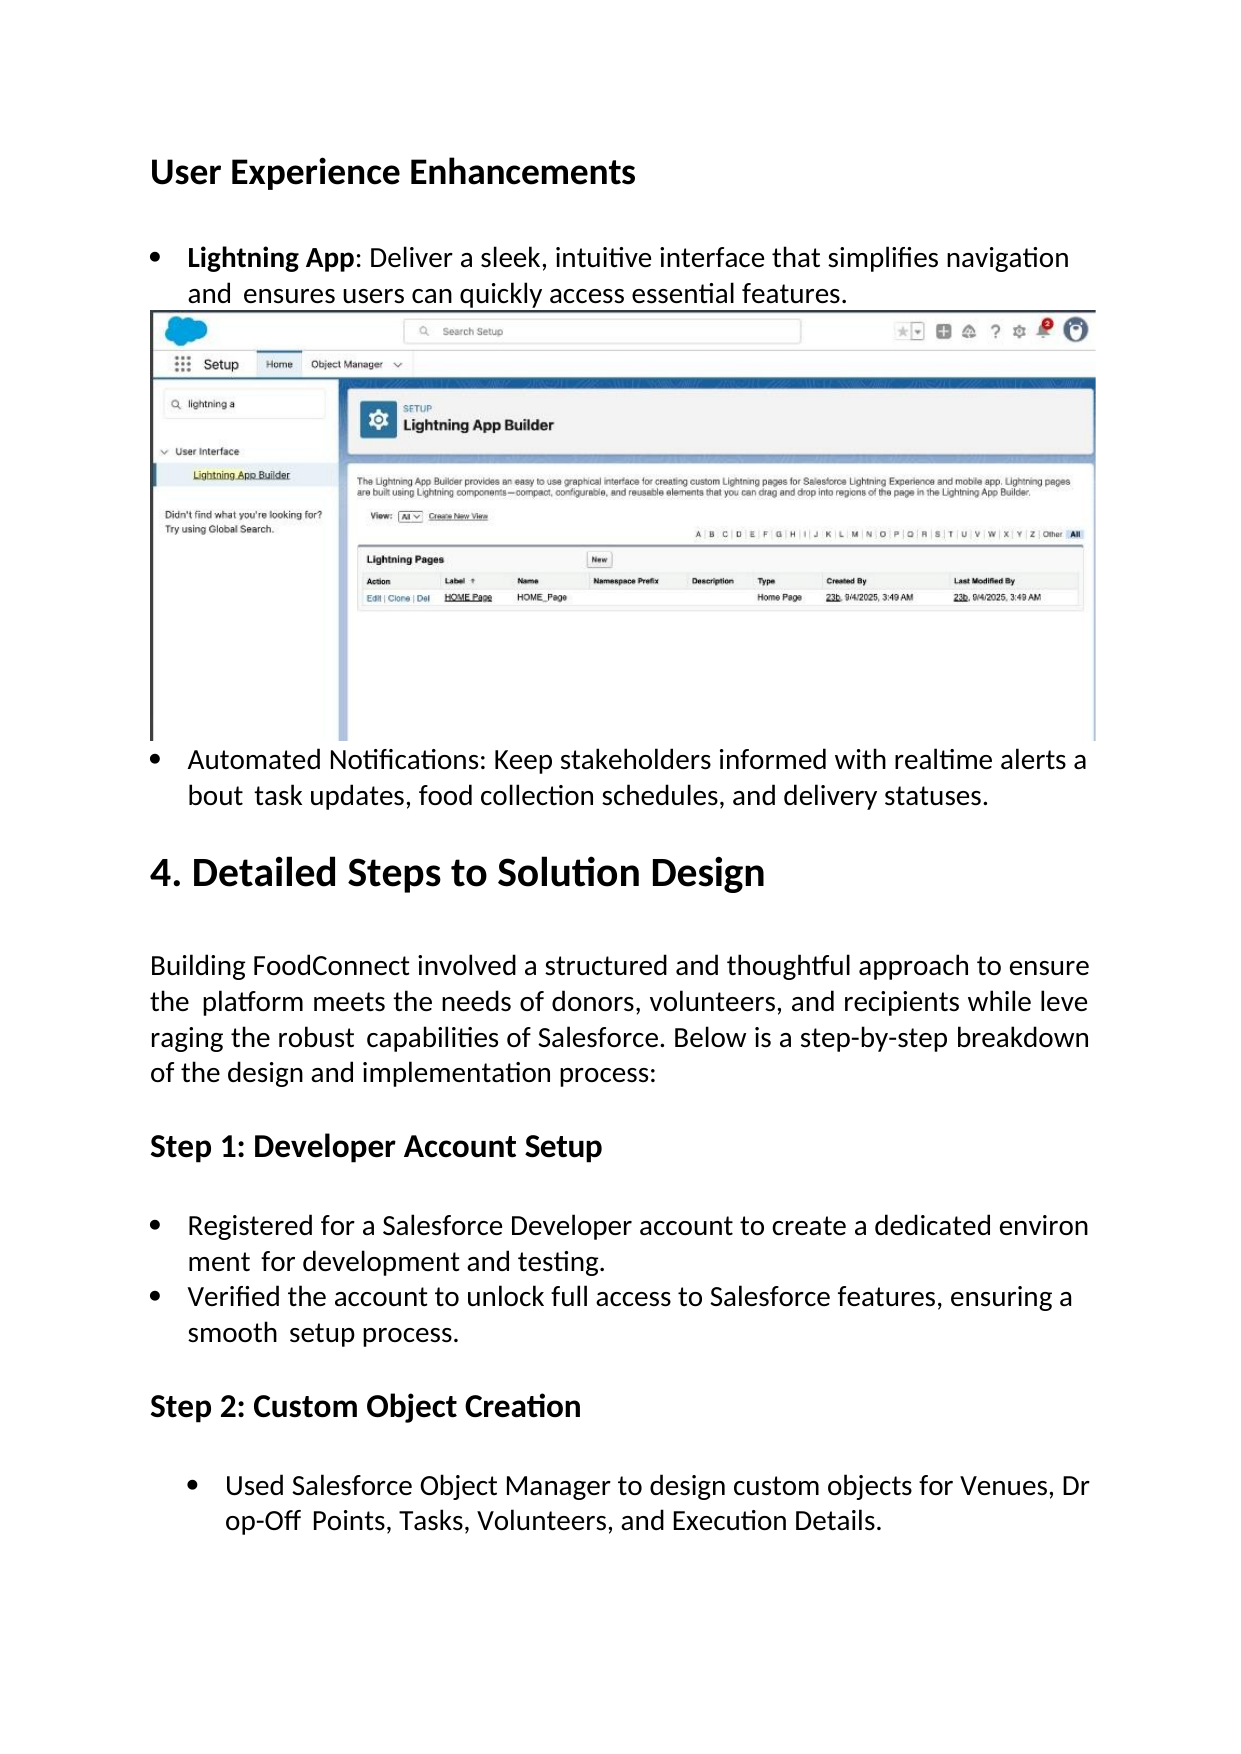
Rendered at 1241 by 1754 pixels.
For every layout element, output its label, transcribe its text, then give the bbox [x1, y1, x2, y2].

list Detailed Steps to Solution Design [150, 846, 1137, 897]
list Lightning App: Deliver a sleek, intuitive interface that simplifies navigation and ensures users can quickly access essential features. [150, 239, 1070, 310]
picture [150, 310, 1096, 741]
list Verified the account to unlock full access to Salesforce features, ensuring a smooth setup process. [150, 1278, 1074, 1350]
list Registered for a Salesforce Developer account to create a dedicated environ ment for development and testing. [150, 1207, 1089, 1278]
subtitle Step 1: Developer Account Setup [150, 1126, 1137, 1166]
subtitle User Experience Enhancements [150, 148, 1137, 194]
list Automated Notifications: Keep stakeholders informed with realtime alerts a bout task updates, food collection schedules, and delivery statuses. [150, 741, 1087, 812]
text Building FoodConnect involved a structured and thoughtful approach to ensure the platform meets the needs of donors, volunteers, and recipients while leve raging the robust capabilities of Salesforce. Below is a step-by-step breakdown of the design and implementation process: [150, 947, 1090, 1090]
subtitle Step 2: Custom Object Creation [150, 1385, 1137, 1426]
list Used Salesforce Object Manager to design custom objects for Venues, Dr op-Off Points, Tasks, Volunteers, and Execution Details. [187, 1467, 1090, 1538]
